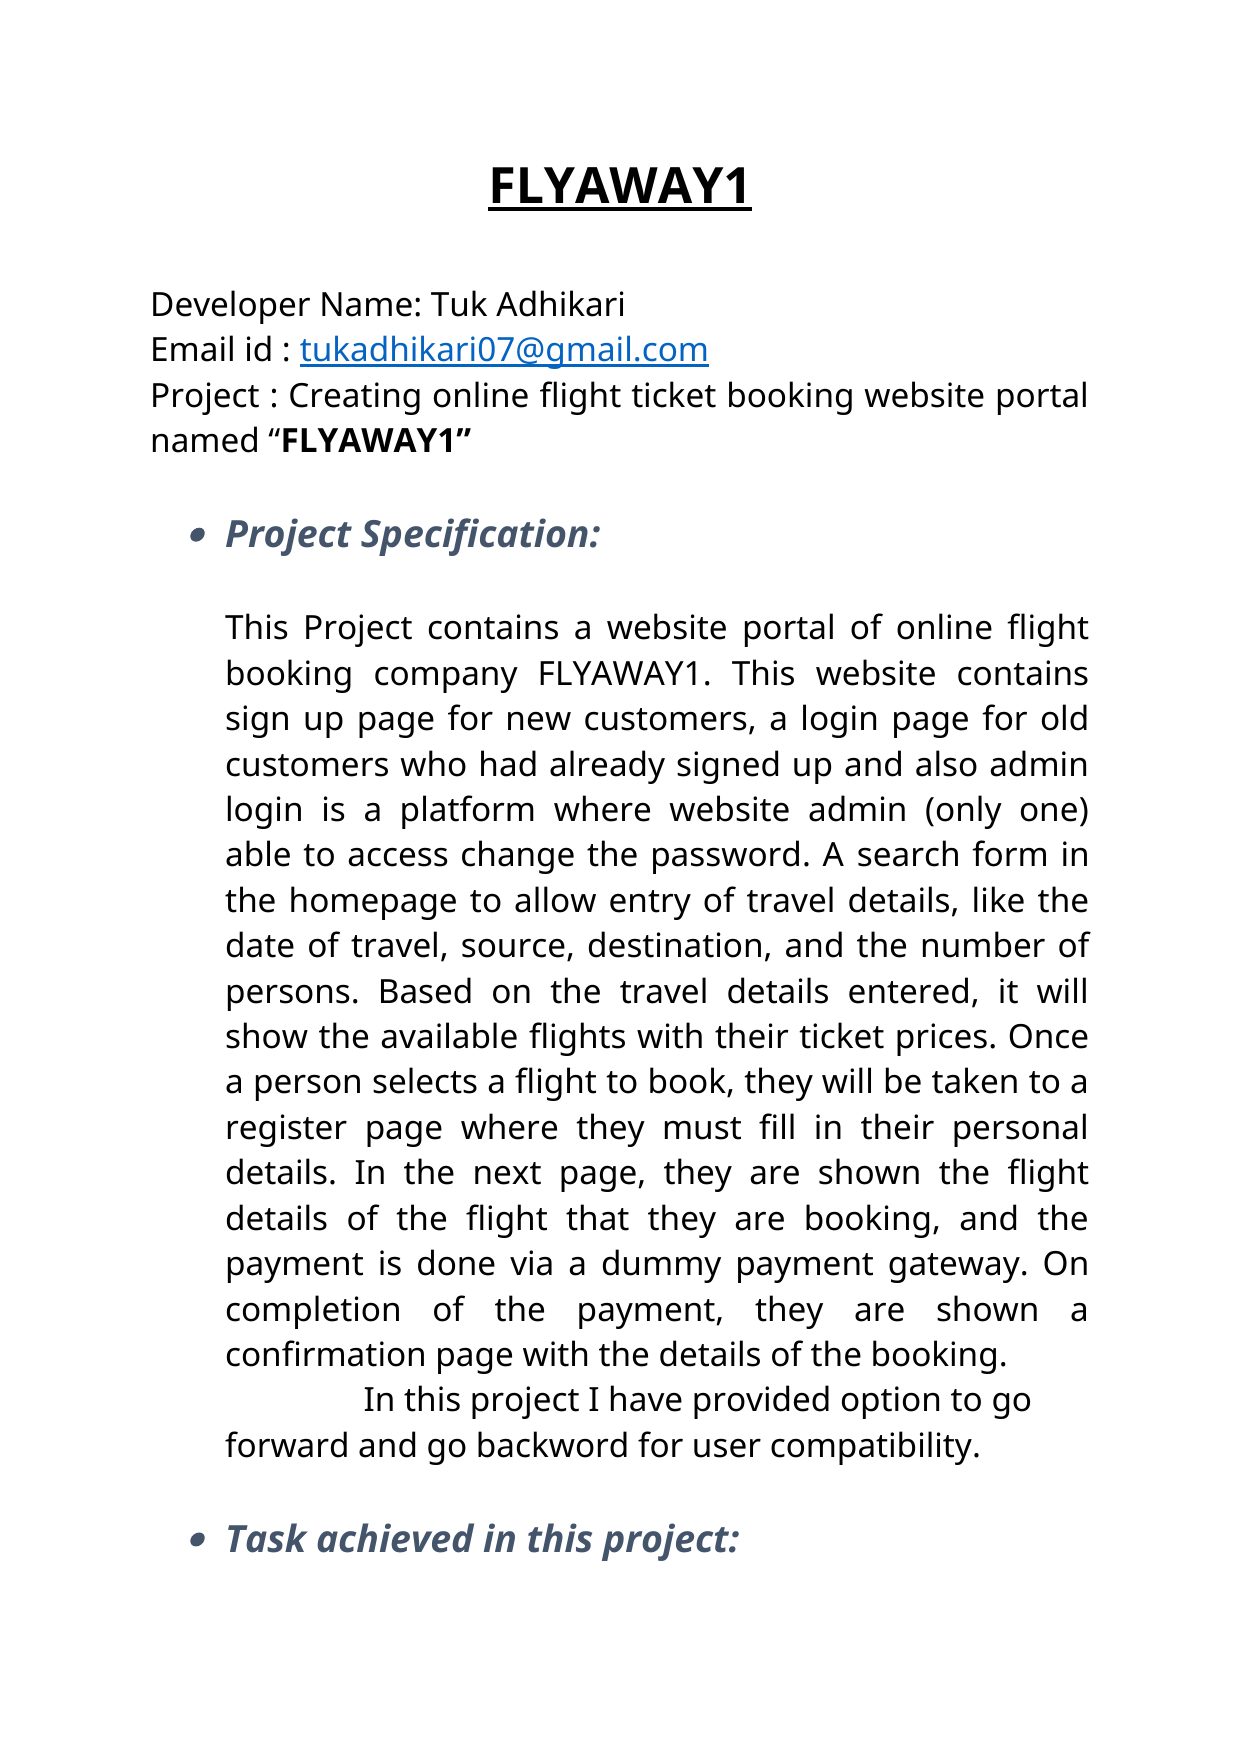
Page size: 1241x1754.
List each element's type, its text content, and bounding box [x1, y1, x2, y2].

text Project : Creating online flight ticket booking website portal named “FLYAWAY1” [150, 371, 1090, 462]
text Email id : tukadhikari07@gmail.com [150, 326, 1090, 371]
list Project Specification: [187, 508, 1090, 559]
list Task achieved in this project: [187, 1512, 1090, 1563]
text In this project I have provided option to go forward and go backword for user compatibility. [225, 1376, 1090, 1467]
text Developer Name: Tuk Adhikari [150, 281, 1090, 326]
text FLYAWAY1 [150, 150, 1090, 218]
text This Project contains a website portal of online flight booking company FLYAWAY1. This website contains sign up page for new customers, a login page for old customers who had already signed up and also admin login is a platform where website admin (only one) able to access change the password. A search form in the homepage to allow entry of travel details, like the date of travel, source, destination, and the number of persons. Based on the travel details entered, it will show the available flights with their ticket prices. Once a person selects a flight to book, they will be taken to a register page where they must fill in their personal details. In the next page, they are shown the flight details of the flight that they are booking, and the payment is done via a dummy payment gateway. On completion of the payment, they are shown a confirmation page with the details of the booking. [225, 604, 1090, 1376]
